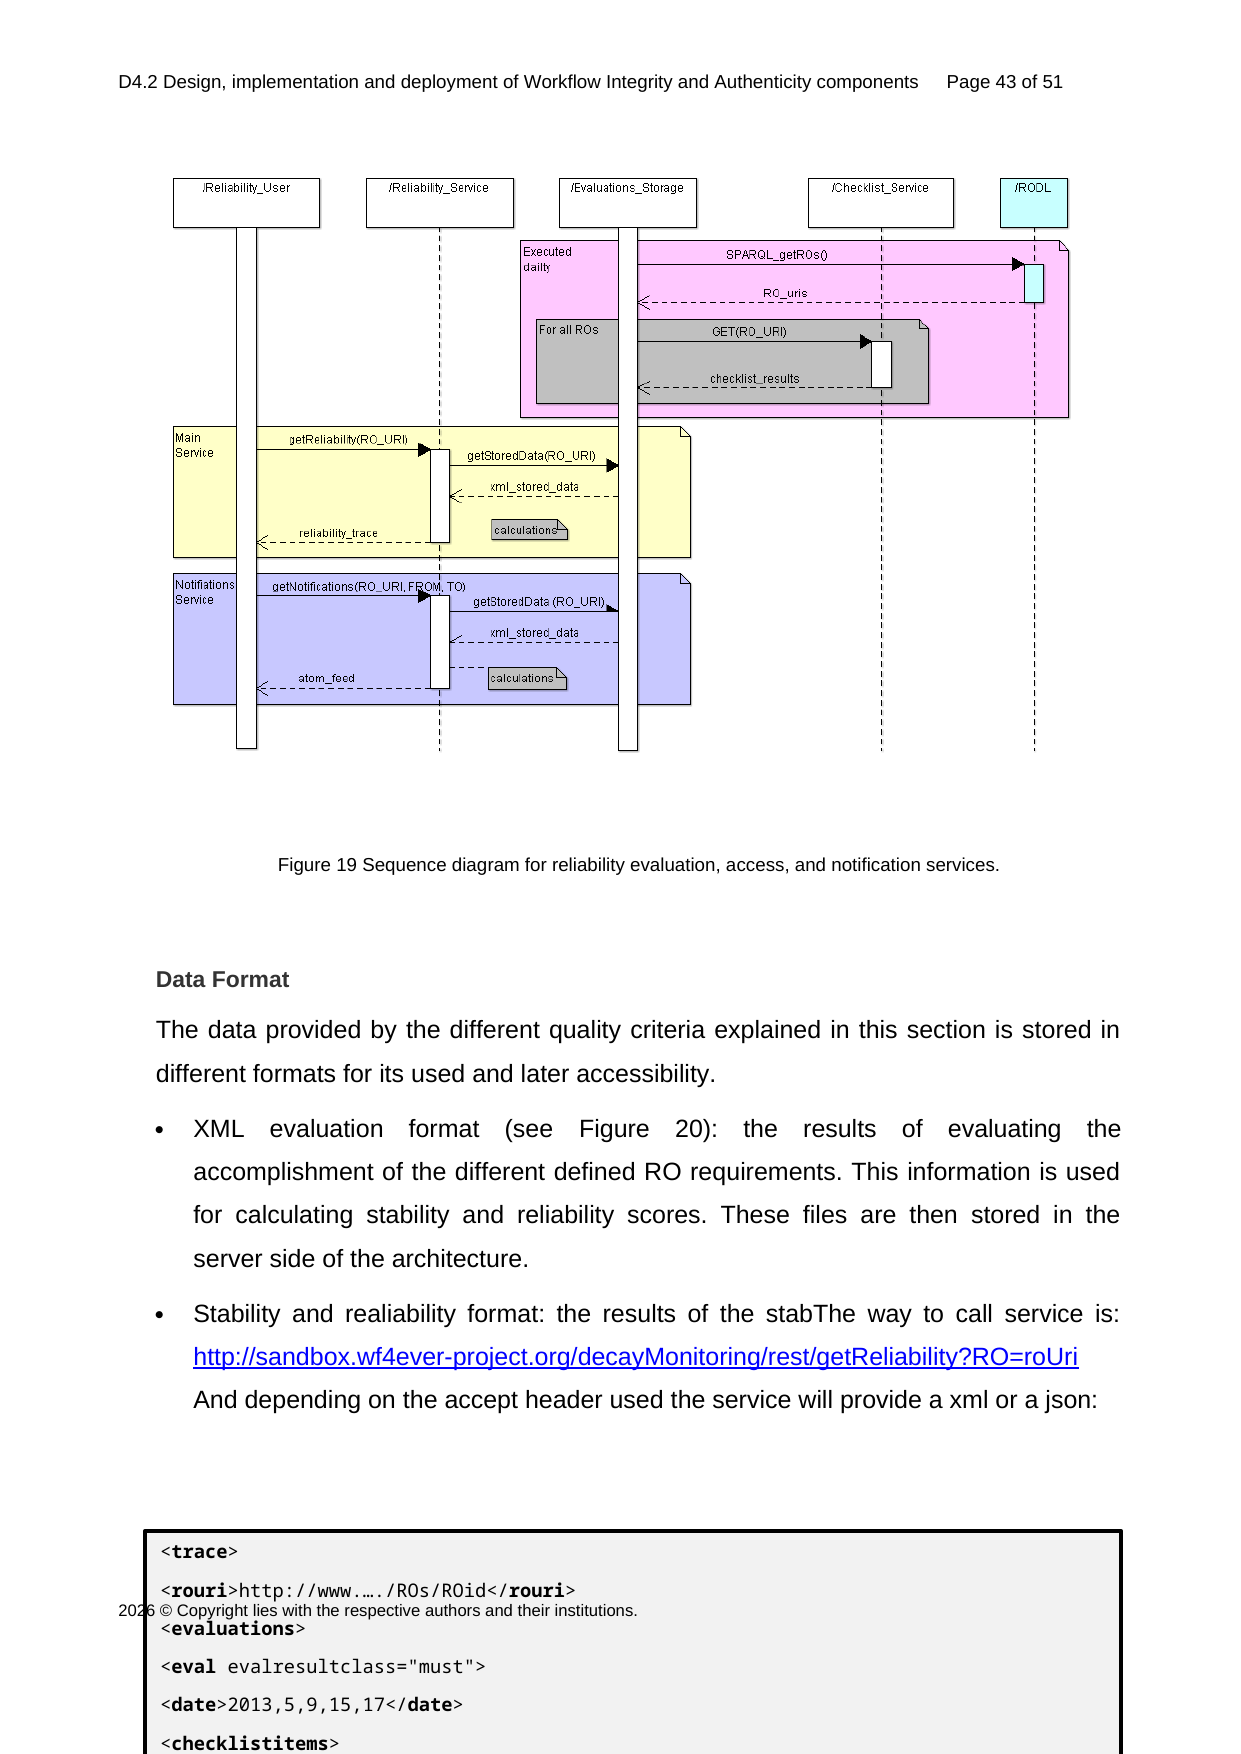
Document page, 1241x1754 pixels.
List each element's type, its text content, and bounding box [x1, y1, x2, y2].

text The data provided by the different quality criteria explained in this section is stored in different formats for its used and later accessibility. [156, 1016, 1122, 1087]
subtitle Data Format [156, 967, 1104, 992]
picture [118, 147, 1123, 828]
list Stability and realiability format: the results of the stabThe way to call service is: http://sandbox.wf4ever-project.org/decayMonitoring/rest/getReliability?RO=roUri And depending on the accept header used the service will provide a xml or a json: [156, 1299, 1122, 1414]
list XML evaluation format (see Figure 8): the results of evaluating the accomplishment of the different defined RO requirements. This information is used for calculating stability and reliability scores. These files are then stored in the server side of the architecture. [156, 1114, 1122, 1272]
text Figure 19 Sequence diagram for reliability evaluation, access, and notification services. [156, 854, 1122, 876]
